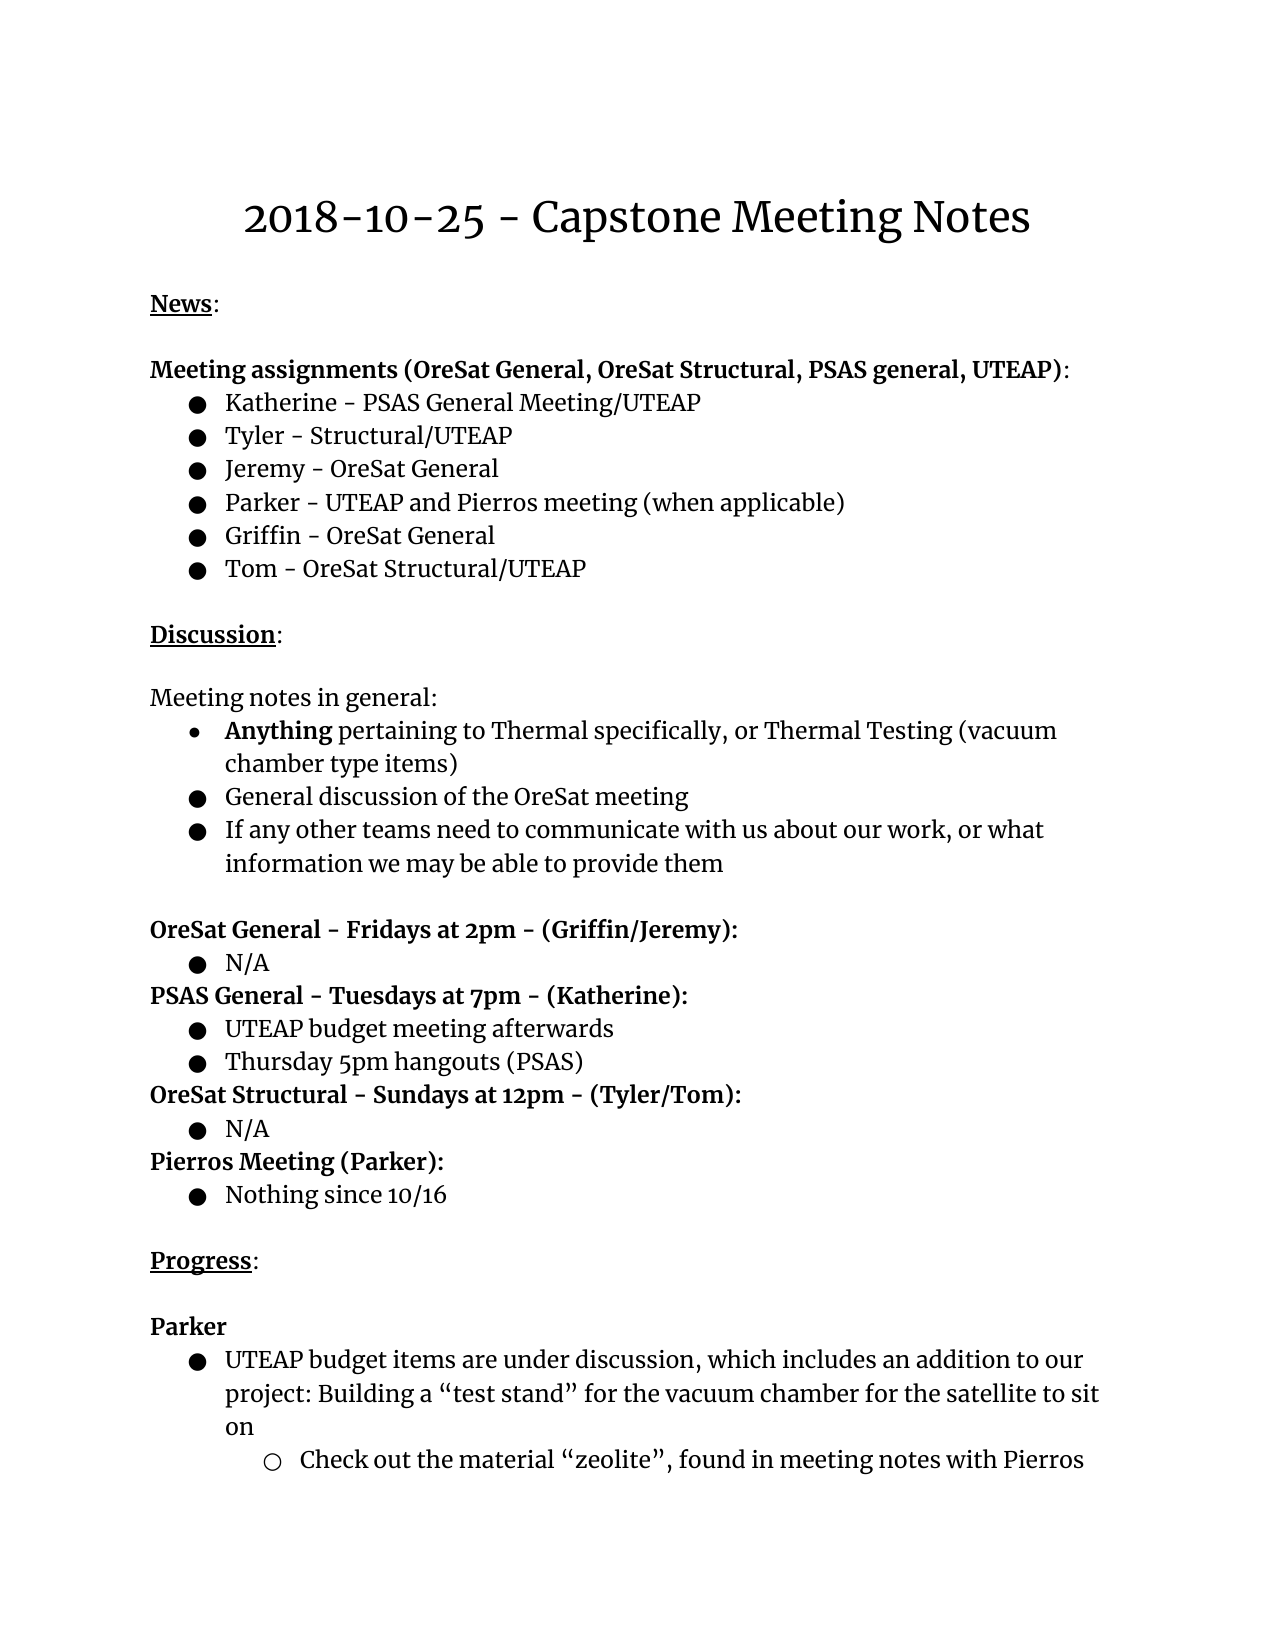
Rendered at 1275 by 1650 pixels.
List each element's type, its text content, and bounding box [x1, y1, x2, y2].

list Parker - UTEAP and Pierros meeting (when applicable) [187, 488, 1125, 517]
text OreSat General - Fridays at 2pm - (Griffin/Jeremy): [150, 916, 1125, 944]
list Check out the material “zeolite”, found in meeting notes with Pierros [262, 1446, 1125, 1474]
list Jeremy - OreSat General [187, 455, 1125, 484]
list Tyler - Structural/UTEAP [187, 422, 1125, 451]
list If any other teams need to communicate with us about our work, or what information we may be able to provide them [187, 816, 1125, 878]
list Tom - OreSat Structural/UTEAP [187, 555, 1125, 583]
text Meeting notes in general: [150, 684, 1125, 713]
list UTEAP budget meeting afterwards [187, 1015, 1125, 1044]
list Nothing since 10/16 [187, 1181, 1125, 1209]
list Anything pertaining to Thermal specifically, or Thermal Testing (vacuum chamber type items) [187, 717, 1125, 779]
list Thursday 5pm hangouts (PSAS) [187, 1048, 1125, 1077]
list Katherine - PSAS General Meeting/UTEAP [187, 389, 1125, 418]
text Parker [150, 1313, 1125, 1342]
text Discussion: [150, 621, 1125, 680]
text PSAS General - Tuesdays at 7pm - (Katherine): [150, 982, 1125, 1011]
text Progress: [150, 1247, 1125, 1276]
subtitle 2018-10-25 - Capstone Meeting Notes [150, 192, 1125, 244]
list UTEAP budget items are under discussion, which includes an addition to our project: Building a “test stand” for the vacuum chamber for the satellite to sit on [187, 1346, 1125, 1441]
list General discussion of the OreSat meeting [187, 783, 1125, 812]
list N/A [187, 949, 1125, 978]
list N/A [187, 1114, 1125, 1143]
text Meeting assignments (OreSat General, OreSat Structural, PSAS general, UTEAP): [150, 356, 1125, 385]
text OreSat Structural - Sundays at 12pm - (Tyler/Tom): [150, 1081, 1125, 1110]
text News: [150, 290, 1125, 318]
list Griffin - OreSat General [187, 522, 1125, 550]
text Pierros Meeting (Parker): [150, 1148, 1125, 1176]
